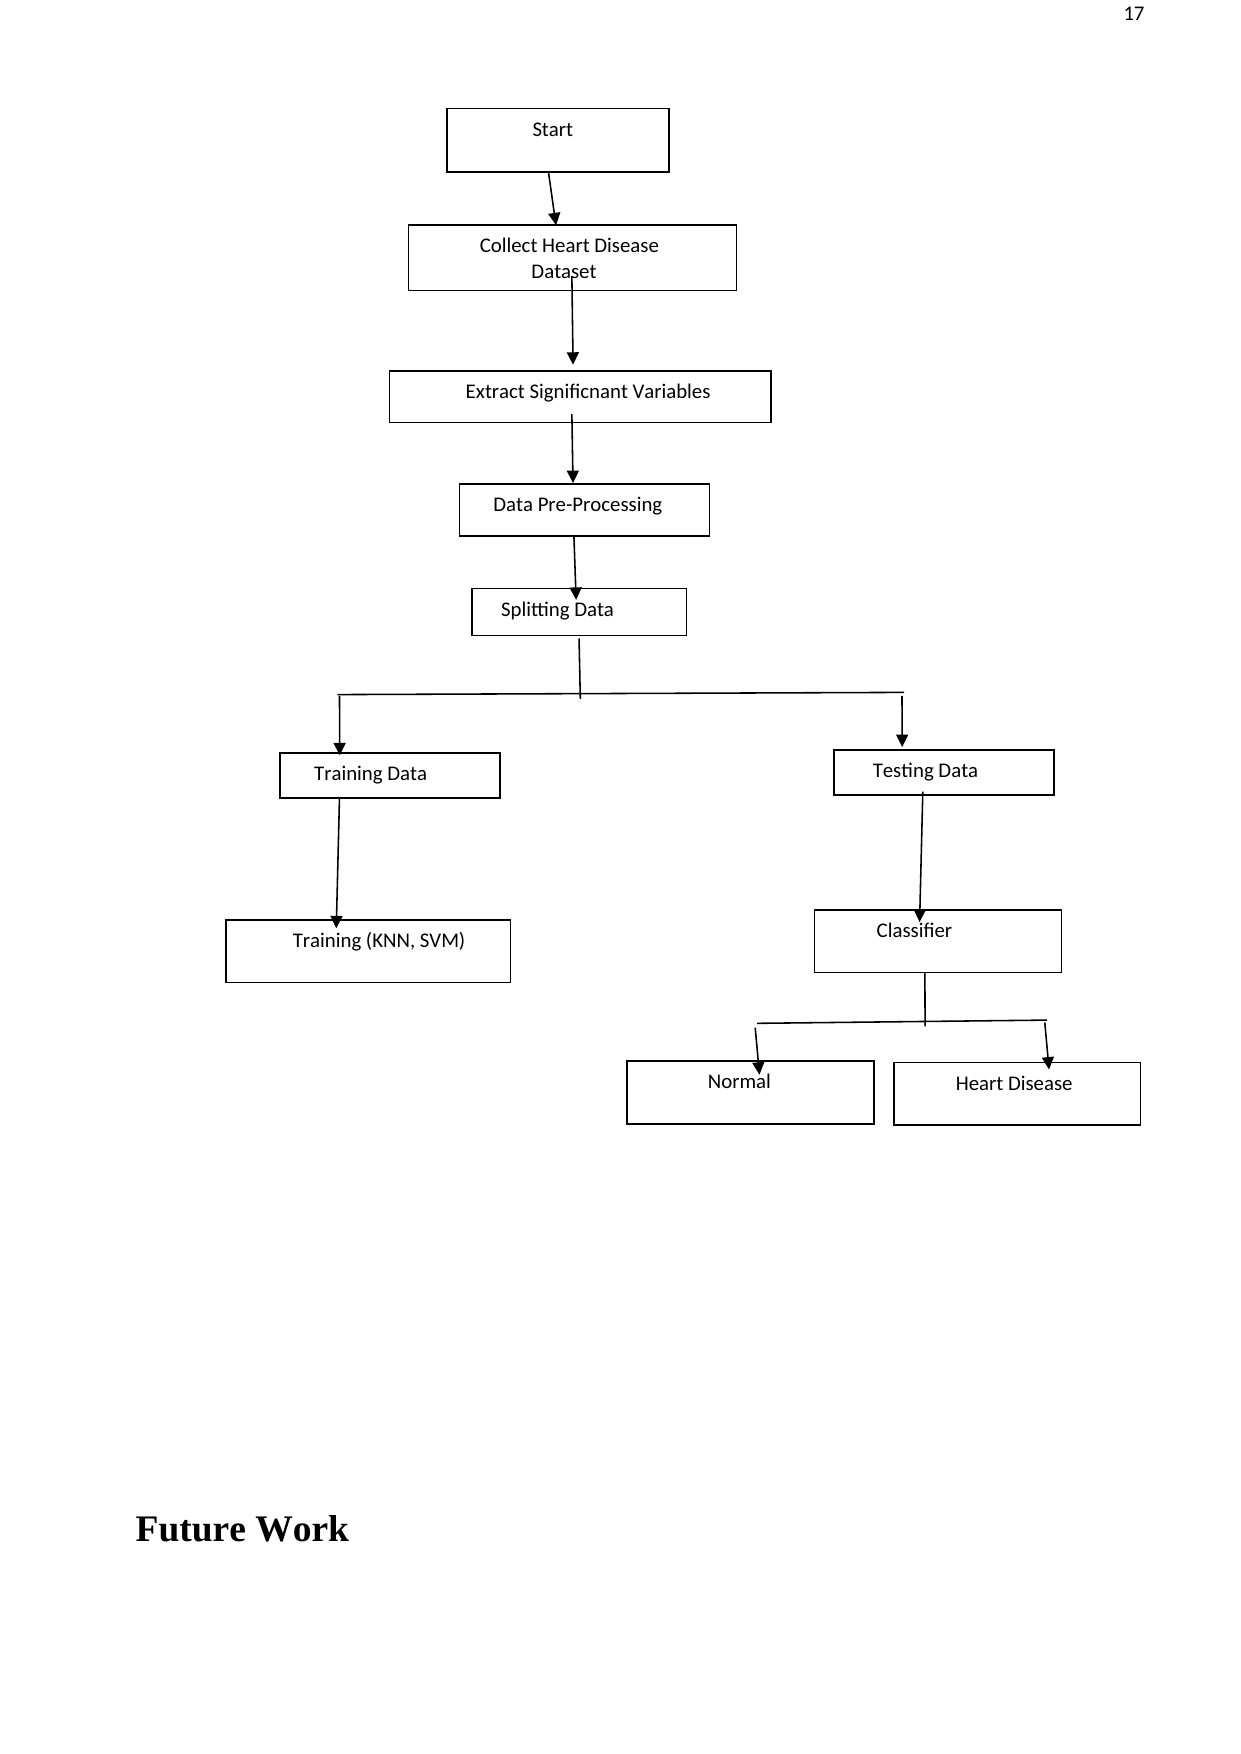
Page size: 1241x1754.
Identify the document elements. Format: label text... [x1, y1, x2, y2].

text Future Work [135, 1507, 972, 1550]
